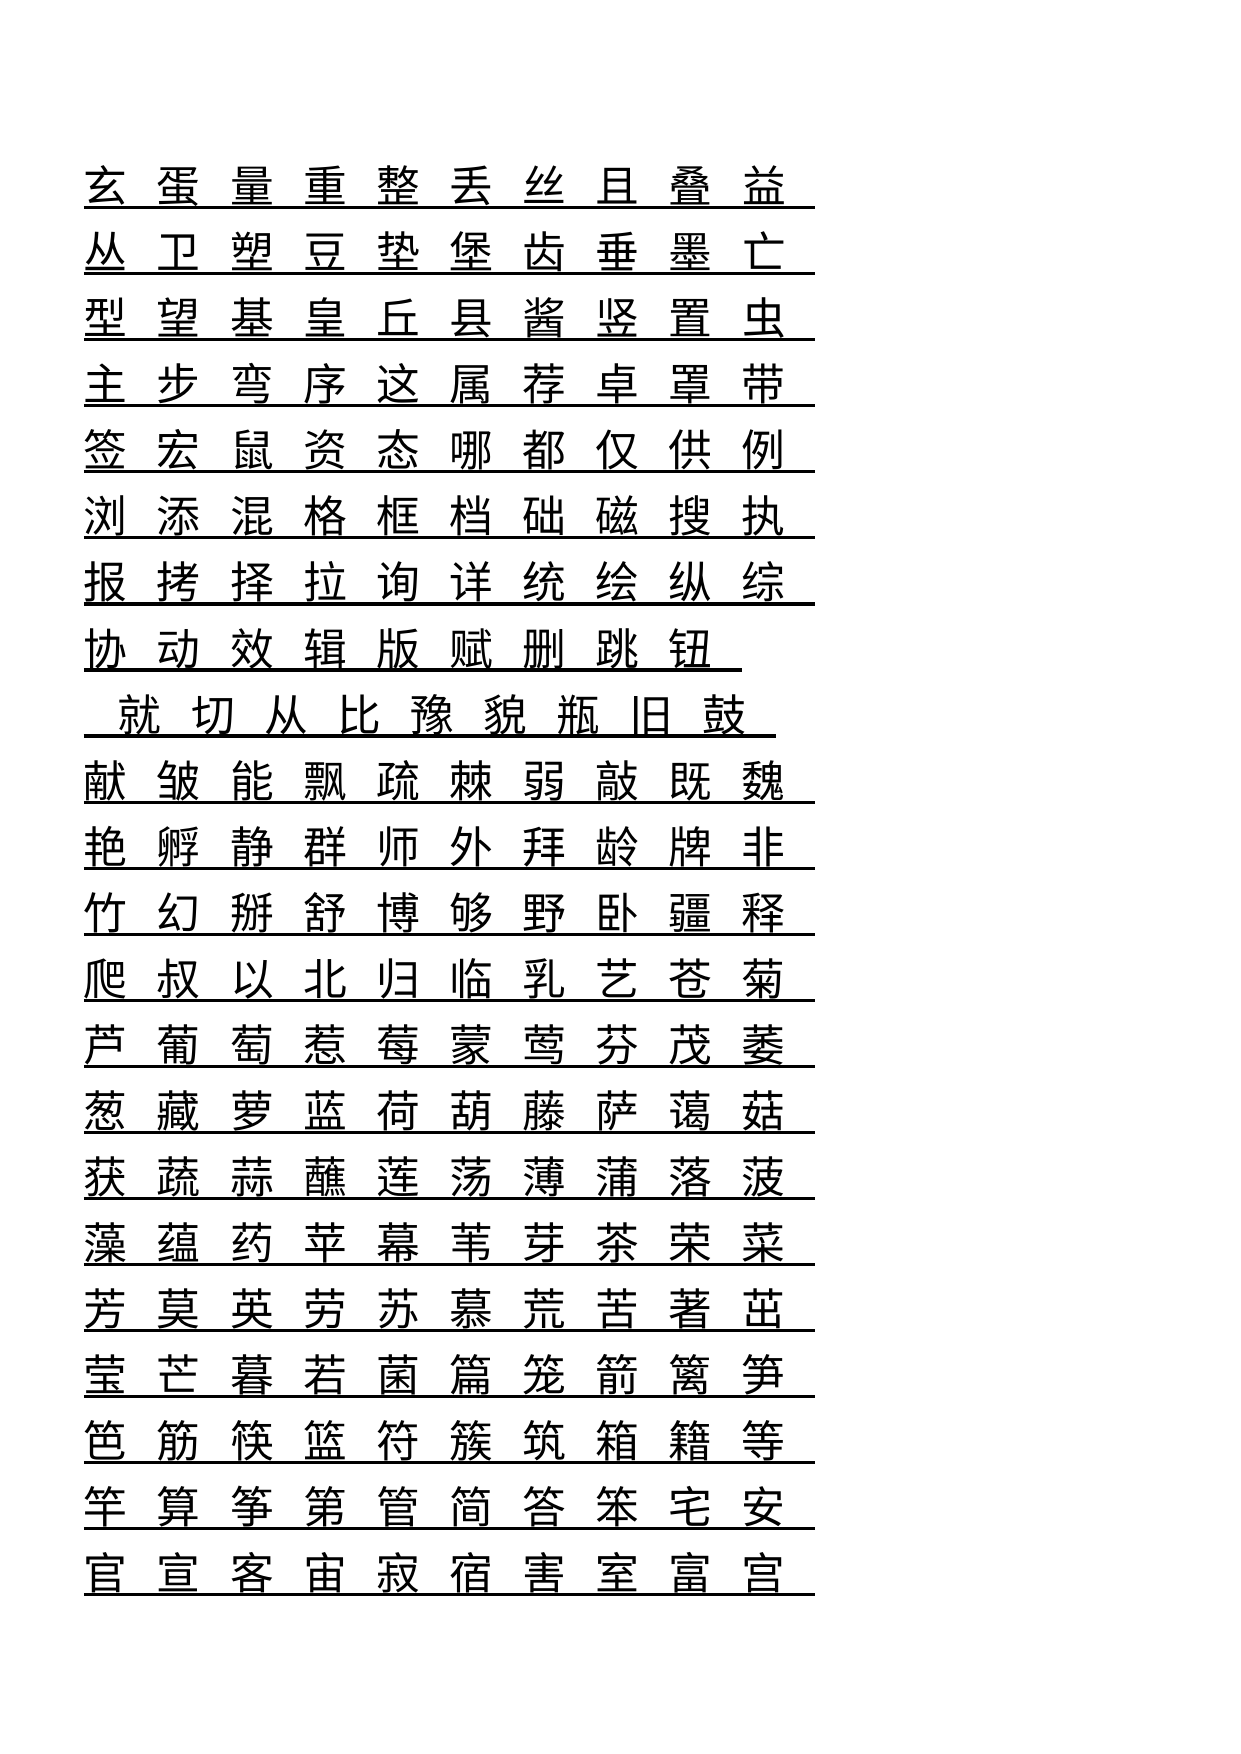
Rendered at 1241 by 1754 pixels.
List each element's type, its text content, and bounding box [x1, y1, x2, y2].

text 笆 筋 筷 篮 符 簇 筑 箱 籍 等 [83, 1405, 1206, 1471]
text 艳 孵 静 群 师 外 拜 龄 牌 非 [83, 811, 1206, 877]
text 签 宏 鼠 资 态 哪 都 仅 供 例 [83, 415, 1206, 481]
text 玄 蛋 量 重 整 丢 丝 且 叠 益 [83, 151, 1206, 217]
text 报 拷 择 拉 询 详 统 绘 纵 综 [83, 547, 1206, 613]
text 就 切 从 比 豫 貌 瓶 旧 鼓 [83, 679, 1206, 745]
text 官 宣 客 宙 寂 宿 害 室 富 宫 [83, 1537, 1206, 1603]
text 主 步 弯 序 这 属 荐 卓 罩 带 [83, 349, 1206, 415]
text 型 望 基 皇 丘 县 酱 竖 置 虫 [83, 283, 1206, 349]
text 爬 叔 以 北 归 临 乳 艺 苍 菊 [83, 943, 1206, 1009]
text 芳 莫 英 劳 苏 慕 荒 苦 著 茁 [83, 1273, 1206, 1339]
text 获 蔬 蒜 蘸 莲 荡 薄 蒲 落 菠 [83, 1141, 1206, 1207]
text 献 皱 能 飘 疏 棘 弱 敲 既 魏 [83, 745, 1206, 811]
text 藻 蕴 药 苹 幕 苇 芽 茶 荣 菜 [83, 1207, 1206, 1273]
text 芦 葡 萄 惹 莓 蒙 莺 芬 茂 萎 [83, 1009, 1206, 1075]
text 丛 卫 塑 豆 垫 堡 齿 垂 墨 亡 [83, 217, 1206, 283]
text 竿 算 筝 第 管 简 答 笨 宅 安 [83, 1471, 1206, 1537]
text 竹 幻 掰 舒 博 够 野 卧 疆 释 [83, 877, 1206, 943]
text 葱 藏 萝 蓝 荷 葫 藤 萨 蔼 菇 [83, 1075, 1206, 1141]
text 浏 添 混 格 框 档 础 磁 搜 执 [83, 481, 1206, 547]
text 莹 芒 暮 若 菌 篇 笼 箭 篱 笋 [83, 1339, 1206, 1405]
text 协 动 效 辑 版 赋 删 跳 钮 [83, 613, 1206, 679]
